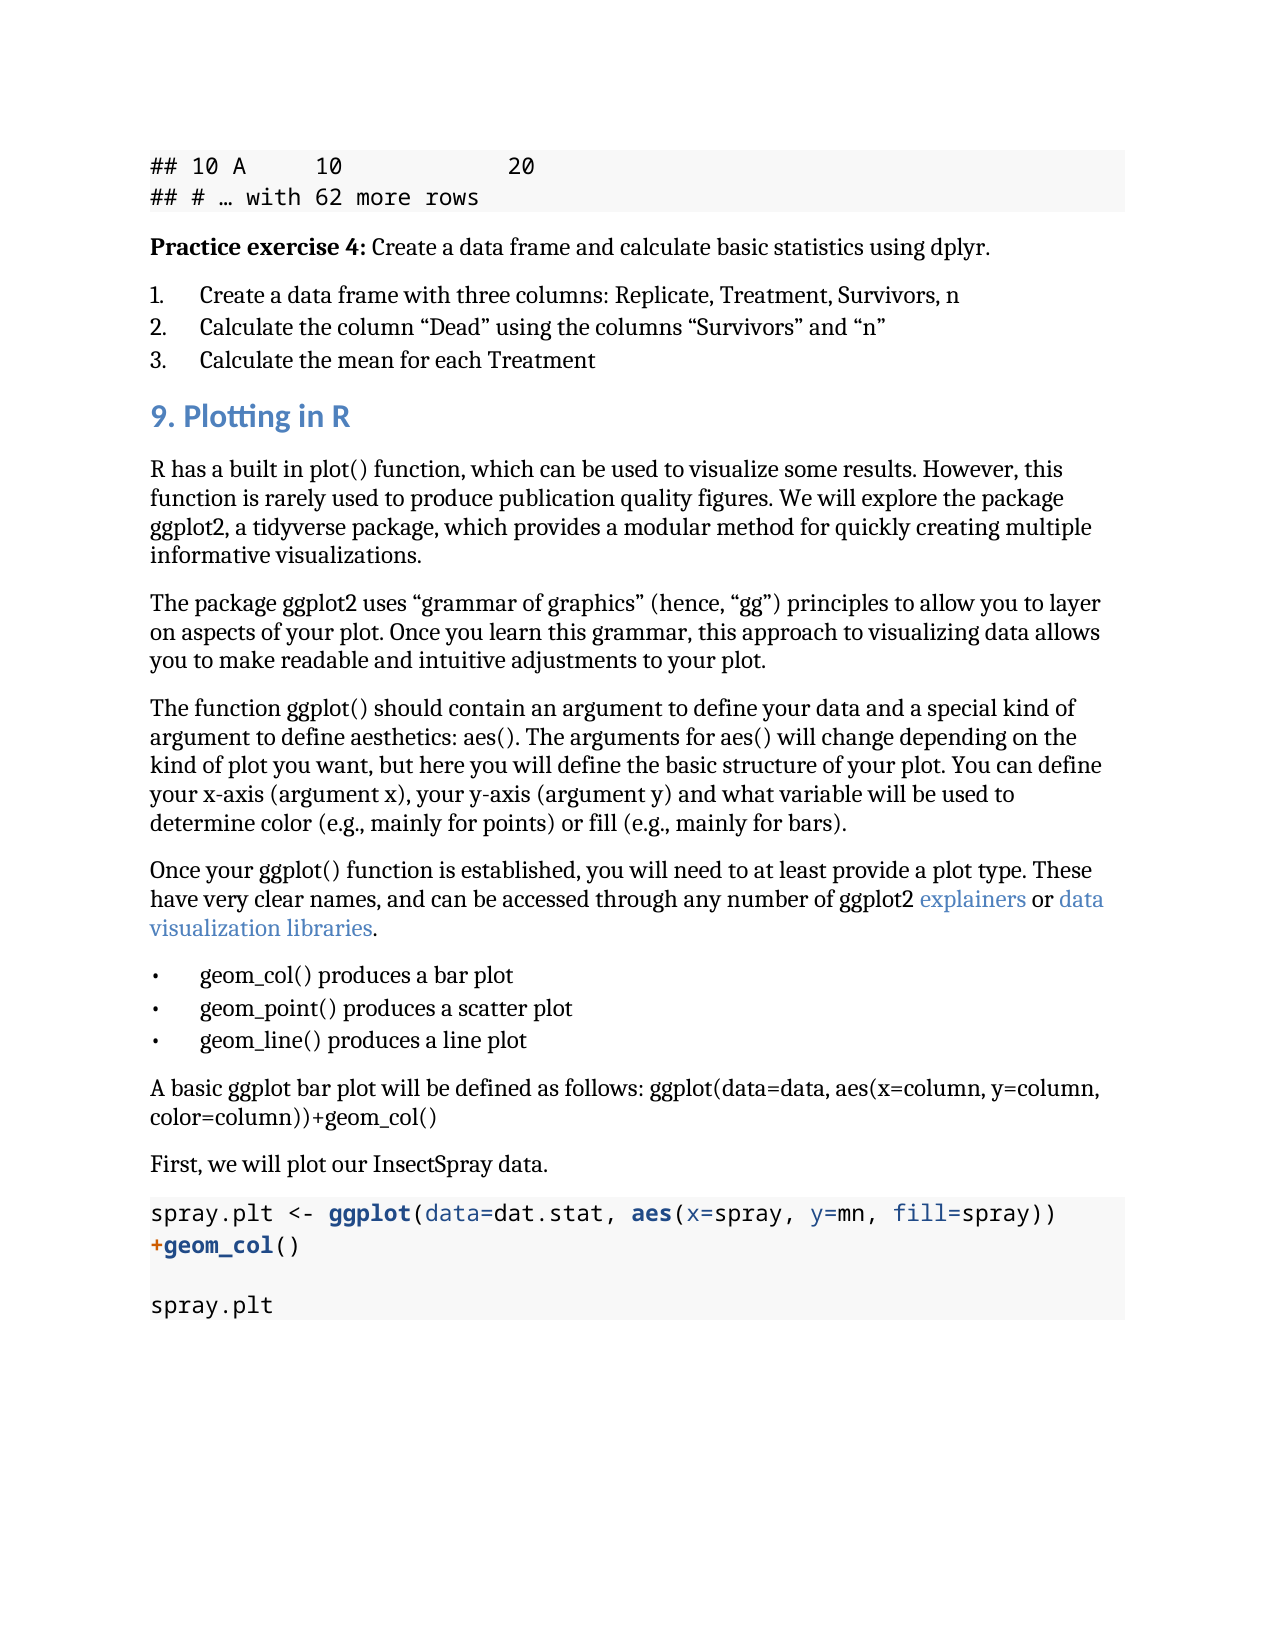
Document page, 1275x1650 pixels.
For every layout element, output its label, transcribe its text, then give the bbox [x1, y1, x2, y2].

subtitle 9. Plotting in R [150, 395, 1125, 436]
text spray.plt <- ggplot(data=dat.stat, aes(x=spray, y=mn, fill=spray))+geom_col() spray.plt [150, 1197, 1125, 1320]
text A basic ggplot bar plot will be defined as follows: ggplot(data=data, aes(x=column, y=column, color=column))+geom_col() [150, 1074, 1125, 1131]
list geom_col() produces a bar plot [150, 961, 1125, 990]
text First, we will plot our InsectSpray data. [150, 1150, 1125, 1179]
text The package ggplot2 uses “grammar of graphics” (hence, “gg”) principles to allow you to layer on aspects of your plot. Once you learn this grammar, this approach to visualizing data allows you to make readable and intuitive adjustments to your plot. [150, 589, 1125, 675]
list geom_point() produces a scatter plot [150, 994, 1125, 1022]
list geom_line() produces a line plot [150, 1026, 1125, 1055]
text The function ggplot() should contain an argument to define your data and a special kind of argument to define aesthetics: aes(). The arguments for aes() will change depending on the kind of plot you want, but here you will define the basic structure of your plot. You can define your x-axis (argument x), your y-axis (argument y) and what variable will be used to determine color (e.g., mainly for points) or fill (e.g., mainly for bars). [150, 694, 1125, 837]
list Calculate the column “Dead” using the columns “Survivors” and “n” [150, 313, 1125, 342]
list Create a data frame with three columns: Replicate, Treatment, Survivors, n [150, 281, 1125, 309]
list Calculate the mean for each Treatment [150, 346, 1125, 374]
text Practice exercise 4: Create a data frame and calculate basic statistics using dplyr. [150, 233, 1125, 262]
text Once your ggplot() function is established, you will need to at least provide a plot type. These have very clear names, and can be accessed through any number of ggplot2 explainers or data visualization libraries. [150, 856, 1125, 942]
text R has a built in plot() function, which can be used to visualize some results. However, this function is rarely used to produce publication quality figures. We will explore the package ggplot2, a tidyverse package, which provides a modular method for quickly creating multiple informative visualizations. [150, 455, 1125, 570]
